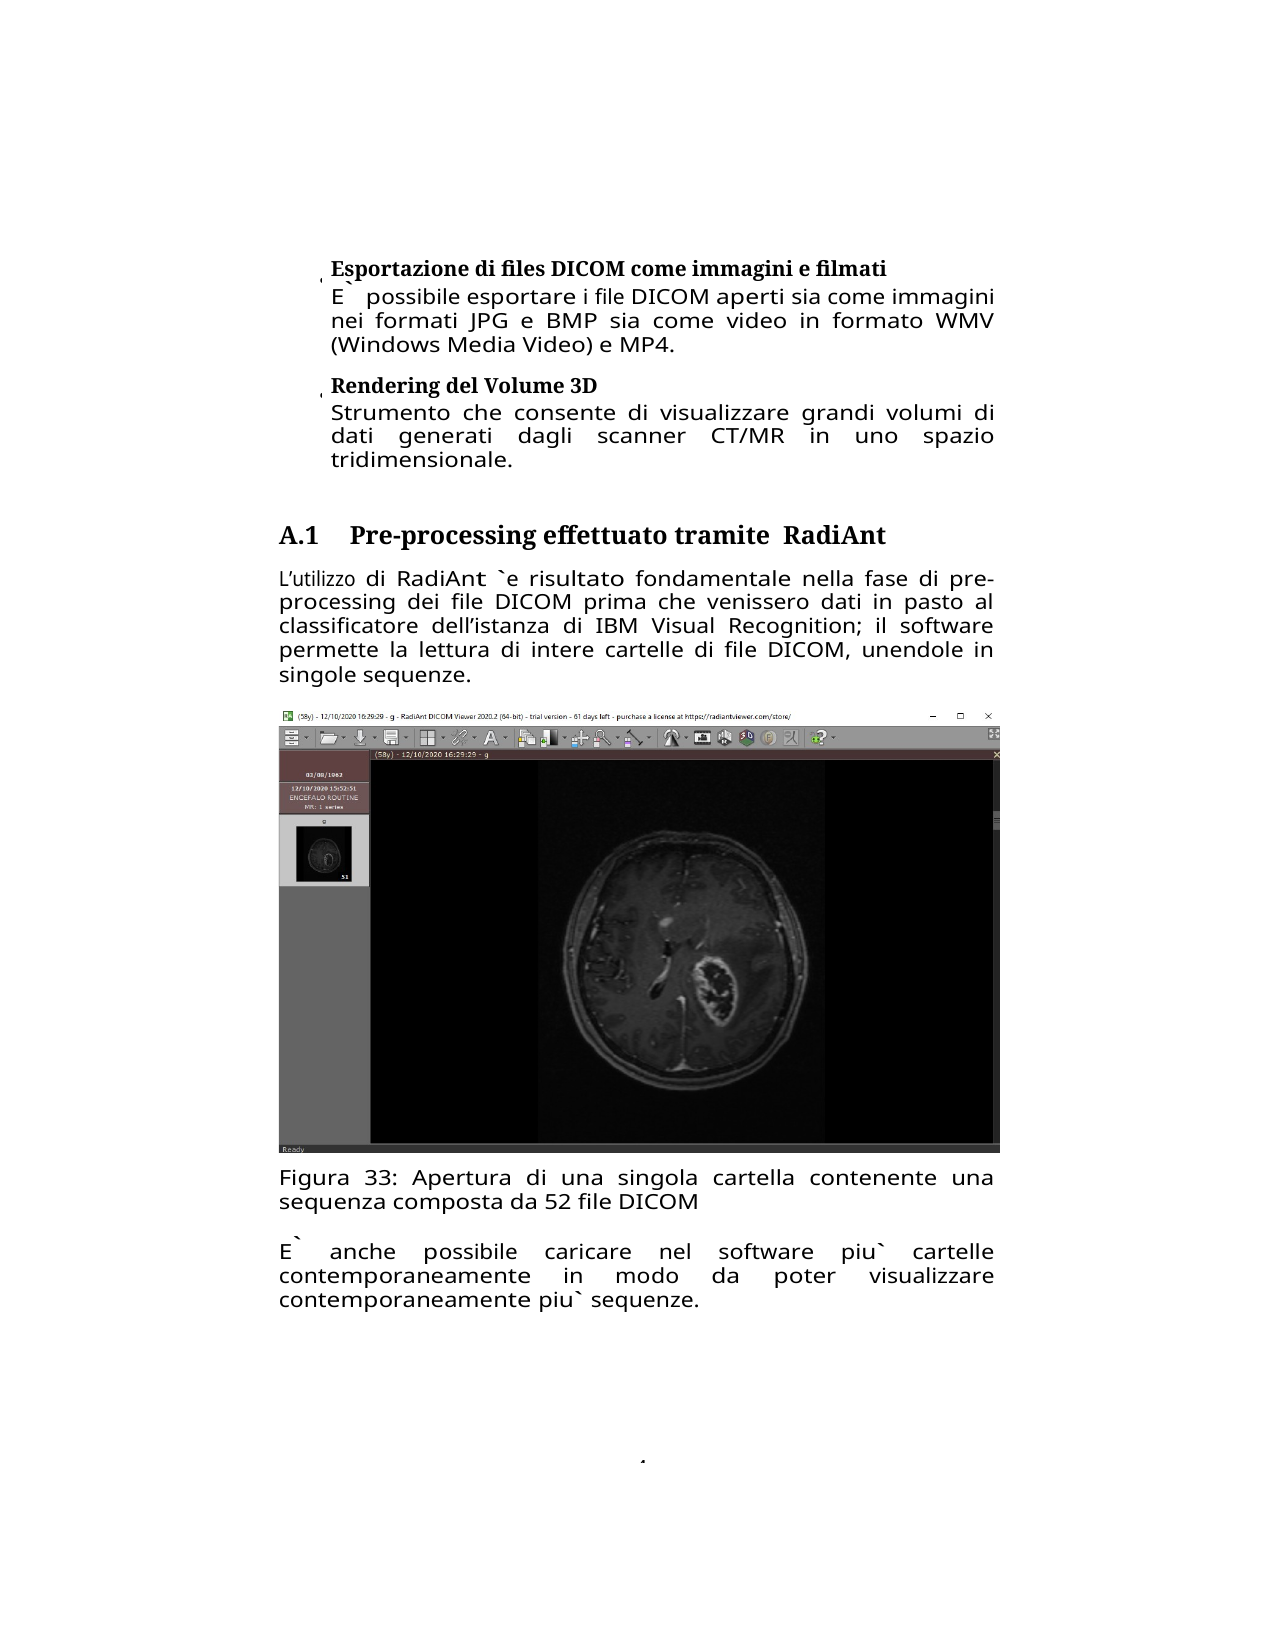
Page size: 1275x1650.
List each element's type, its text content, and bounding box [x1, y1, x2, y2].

subtitle A.1 Pre-processing effettuato tramite RadiAnt [279, 518, 1148, 552]
picture [278, 711, 1000, 1153]
subtitle Rendering del Volume 3D [331, 374, 1148, 398]
text Figura 33: Apertura di una singola cartella contenente una sequenza composta da 52 file DICOM [279, 1153, 995, 1215]
text E` possibile esportare i file DICOM aperti sia come immagini nei formati JPG e BMP sia come video in formato WMV (Windows Media Video) e MP4. [331, 280, 995, 359]
subtitle Esportazione di files DICOM come immagini e filmati [331, 259, 1148, 280]
text E` anche possibile caricare nel software piu` cartelle contemporaneamente in modo da poter visualizzare contemporaneamente piu` sequenze. [279, 1235, 995, 1314]
text Strumento che consente di visualizzare grandi volumi di dati generati dagli scanner CT/MR in uno spazio tridimensionale. [331, 401, 995, 474]
text L’utilizzo di RadiAnt `e risultato fondamentale nella fase di pre-processing dei file DICOM prima che venissero dati in pasto al classificatore dell’istanza di IBM Visual Recognition; il software permette la lettura di intere cartelle di file DICOM, unendole in singole sequenze. [279, 567, 995, 688]
